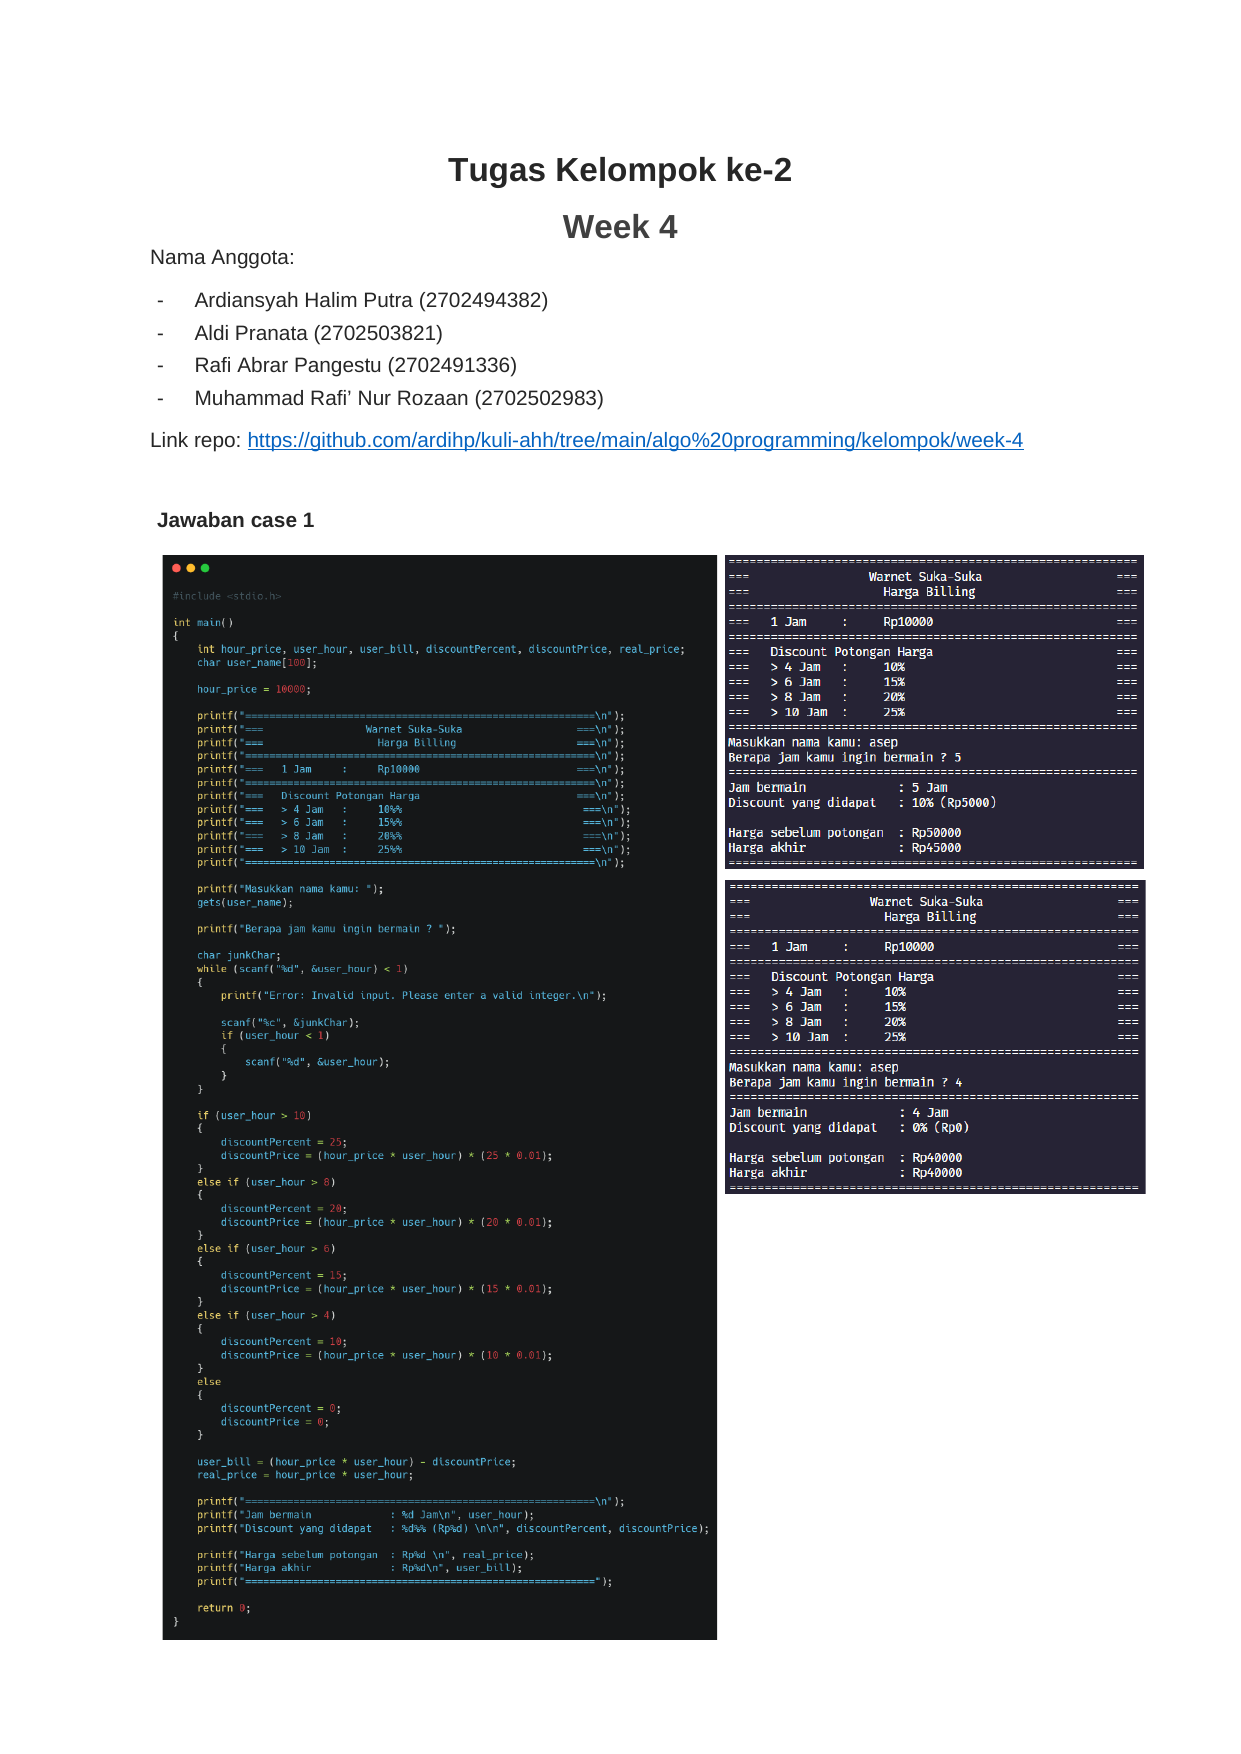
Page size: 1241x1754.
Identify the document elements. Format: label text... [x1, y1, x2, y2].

list Ardiansyah Halim Putra (2702494382) [157, 285, 1090, 313]
text Jawaban case 1 [157, 508, 1090, 532]
picture [162, 555, 718, 1640]
picture [725, 880, 1146, 1194]
text Nama Anggota: [150, 245, 1090, 269]
picture [725, 555, 1144, 869]
list Muhammad Rafi’ Nur Rozaan (2702502983) [157, 383, 1090, 411]
list Aldi Pranata (2702503821) [157, 318, 1090, 346]
text Tugas Kelompok ke-2 [150, 150, 1090, 188]
list Rafi Abrar Pangestu (2702491336) [157, 350, 1090, 379]
title Week 4 [150, 207, 1090, 245]
text Link repo: https://github.com/ardihp/kuli-ahh/tree/main/algo%20programming/kelompok/week-4 [150, 428, 1090, 452]
